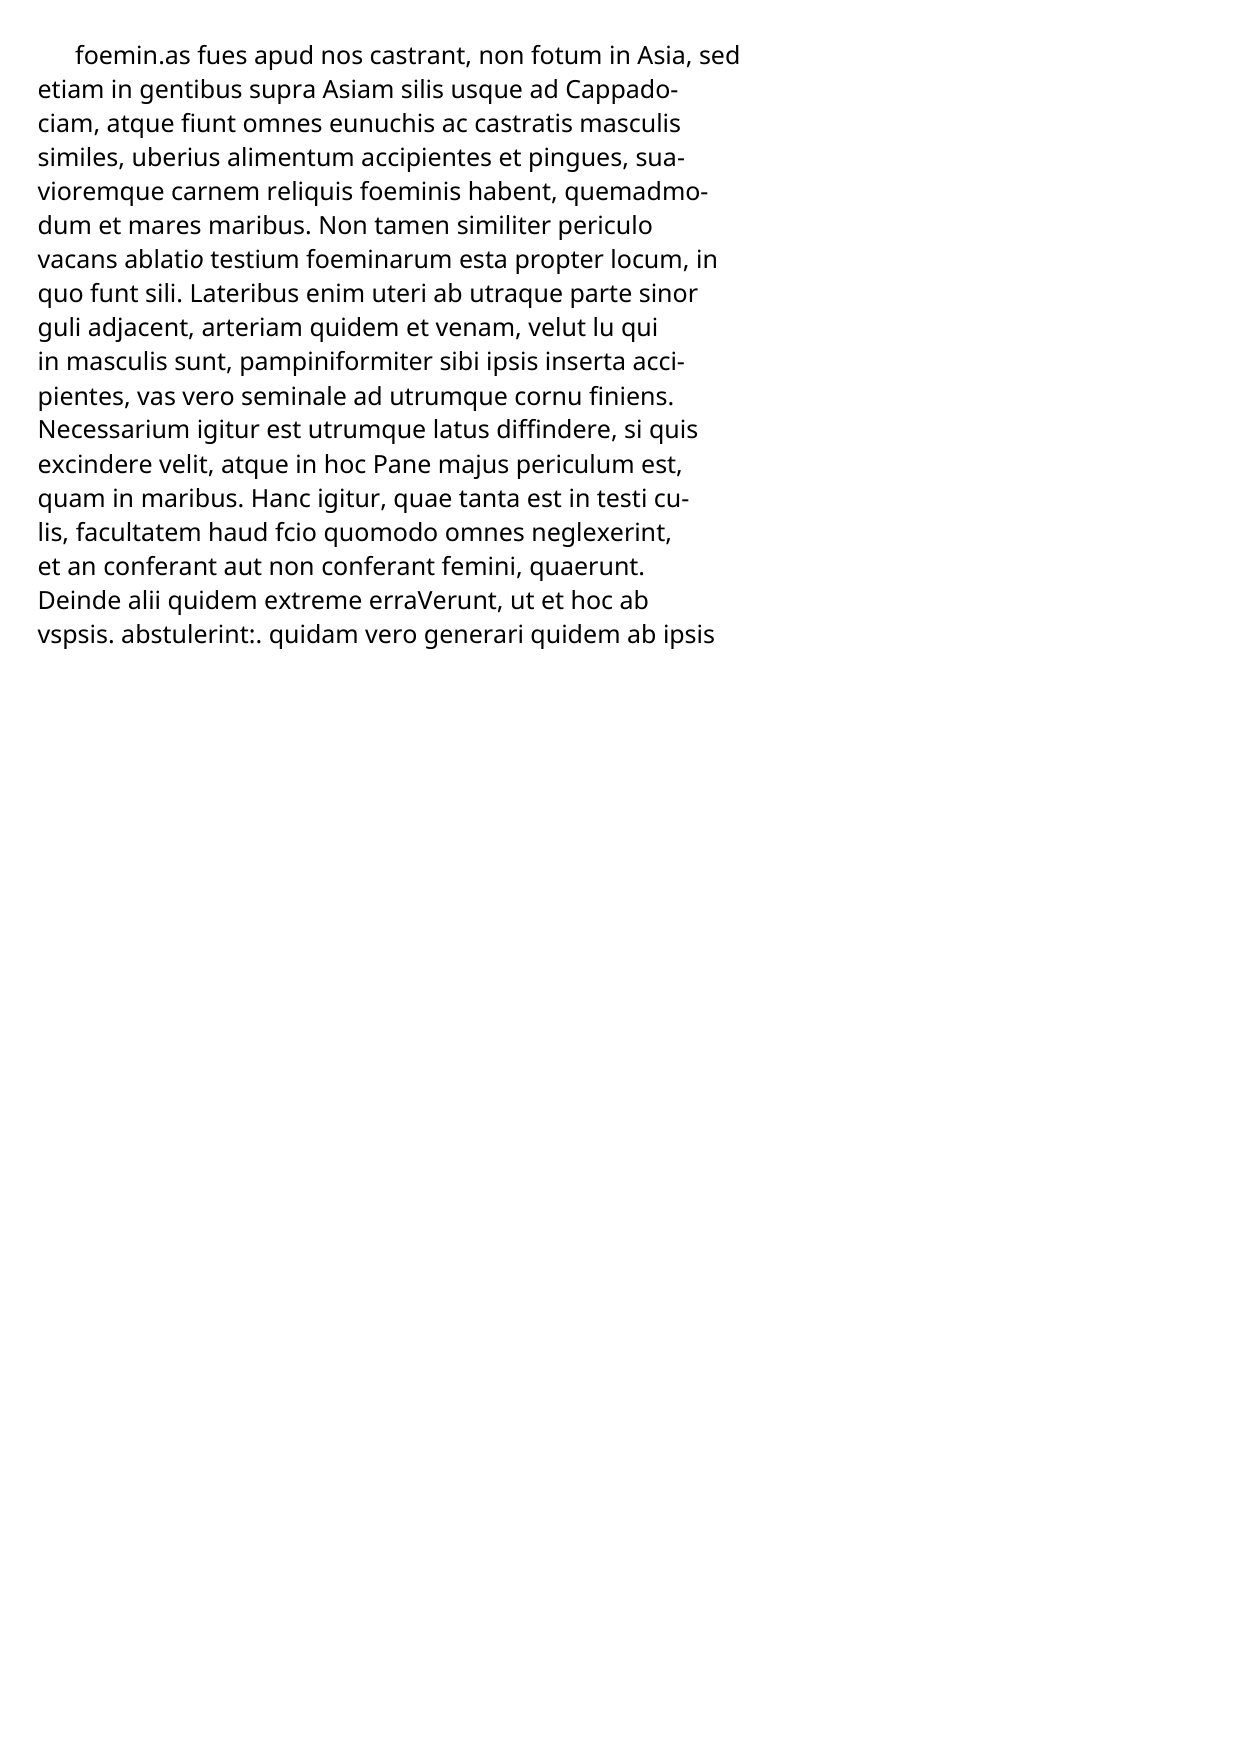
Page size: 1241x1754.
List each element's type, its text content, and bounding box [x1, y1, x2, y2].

text foemin.as fues apud nos castrant, non fotum in Asia, sed etiam in gentibus supra Asiam silis usque ad Cappado- ciam, atque fiunt omnes eunuchis ac castratis masculis similes, uberius alimentum accipientes et pingues, sua- vioremque carnem reliquis foeminis habent, quemadmo- dum et mares maribus. Non tamen similiter periculo vacans ablatio testium foeminarum esta propter locum, in quo funt sili. Lateribus enim uteri ab utraque parte sinor guli adjacent, arteriam quidem et venam, velut lu qui in masculis sunt, pampiniformiter sibi ipsis inserta acci- pientes, vas vero seminale ad utrumque cornu finiens. Necessarium igitur est utrumque latus diffindere, si quis excindere velit, atque in hoc Pane majus periculum est, quam in maribus. Hanc igitur, quae tanta est in testi cu- lis, facultatem haud fcio quomodo omnes neglexerint, et an conferant aut non conferant femini, quaerunt. Deinde alii quidem extreme erraVerunt, ut et hoc ab vspsis. abstulerint:. quidam vero generari quidem ab ipsis [37, 37, 1203, 651]
